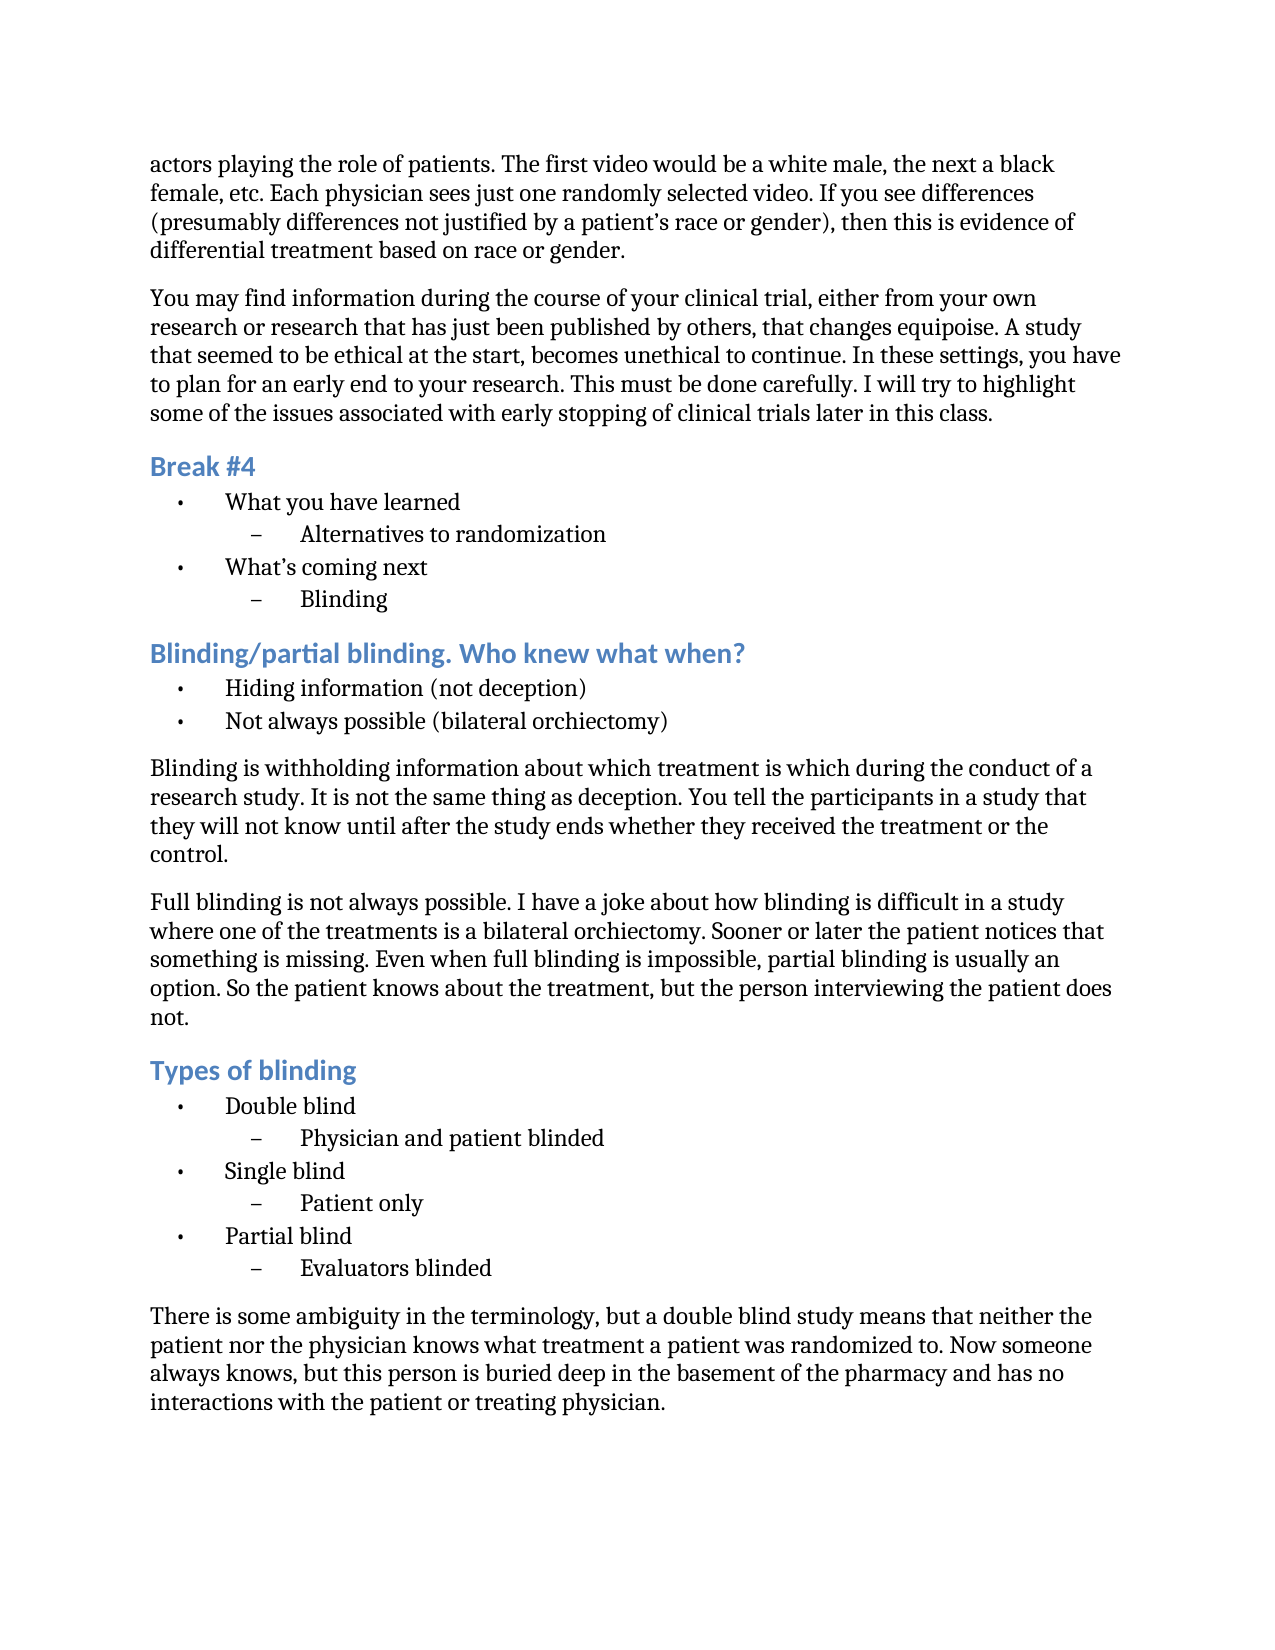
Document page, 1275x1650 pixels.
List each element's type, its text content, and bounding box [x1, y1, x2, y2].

list Hiding information (not deception) [175, 674, 1125, 703]
list Single blind [175, 1157, 1125, 1186]
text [150, 150, 1125, 265]
list Partial blind [175, 1222, 1125, 1251]
list Double blind [175, 1092, 1125, 1121]
text Full blinding is not always possible. I have a joke about how blinding is difficult in a study where one of the treatments is a bilateral orchiectomy. Sooner or later the patient notices that something is missing. Even when full blinding is impossible, partial blinding is usually an option. So the patient knows about the treatment, but the person interviewing the patient does not. [150, 888, 1125, 1032]
list Alternatives to randomization [250, 520, 1125, 549]
list Physician and patient blinded [250, 1124, 1125, 1153]
text You may find information during the course of your clinical trial, either from your own research or research that has just been published by others, that changes equipoise. A study that seemed to be ethical at the start, becomes unethical to continue. In these settings, you have to plan for an early end to your research. This must be done carefully. I will try to highlight some of the issues associated with early stopping of clinical trials later in this class. [150, 284, 1125, 427]
list Blinding [250, 585, 1125, 614]
list Evaluators blinded [250, 1254, 1125, 1283]
text There is some ambiguity in the terminology, but a double blind study means that neither the patient nor the physician knows what treatment a patient was randomized to. Now someone always knows, but this person is buried deep in the basement of the pharmacy and has no interactions with the patient or treating physician. [150, 1302, 1125, 1417]
subtitle Types of blinding [150, 1052, 1125, 1088]
subtitle Break #4 [150, 448, 1125, 484]
list Not always possible (bilateral orchiectomy) [175, 707, 1125, 735]
list Patient only [250, 1189, 1125, 1218]
list What’s coming next [175, 553, 1125, 581]
text Blinding is withholding information about which treatment is which during the conduct of a research study. It is not the same thing as deception. You tell the participants in a study that they will not know until after the study ends whether they received the treatment or the control. [150, 754, 1125, 869]
subtitle Blinding/partial blinding. Who knew what when? [150, 635, 1125, 670]
list What you have learned [175, 488, 1125, 516]
